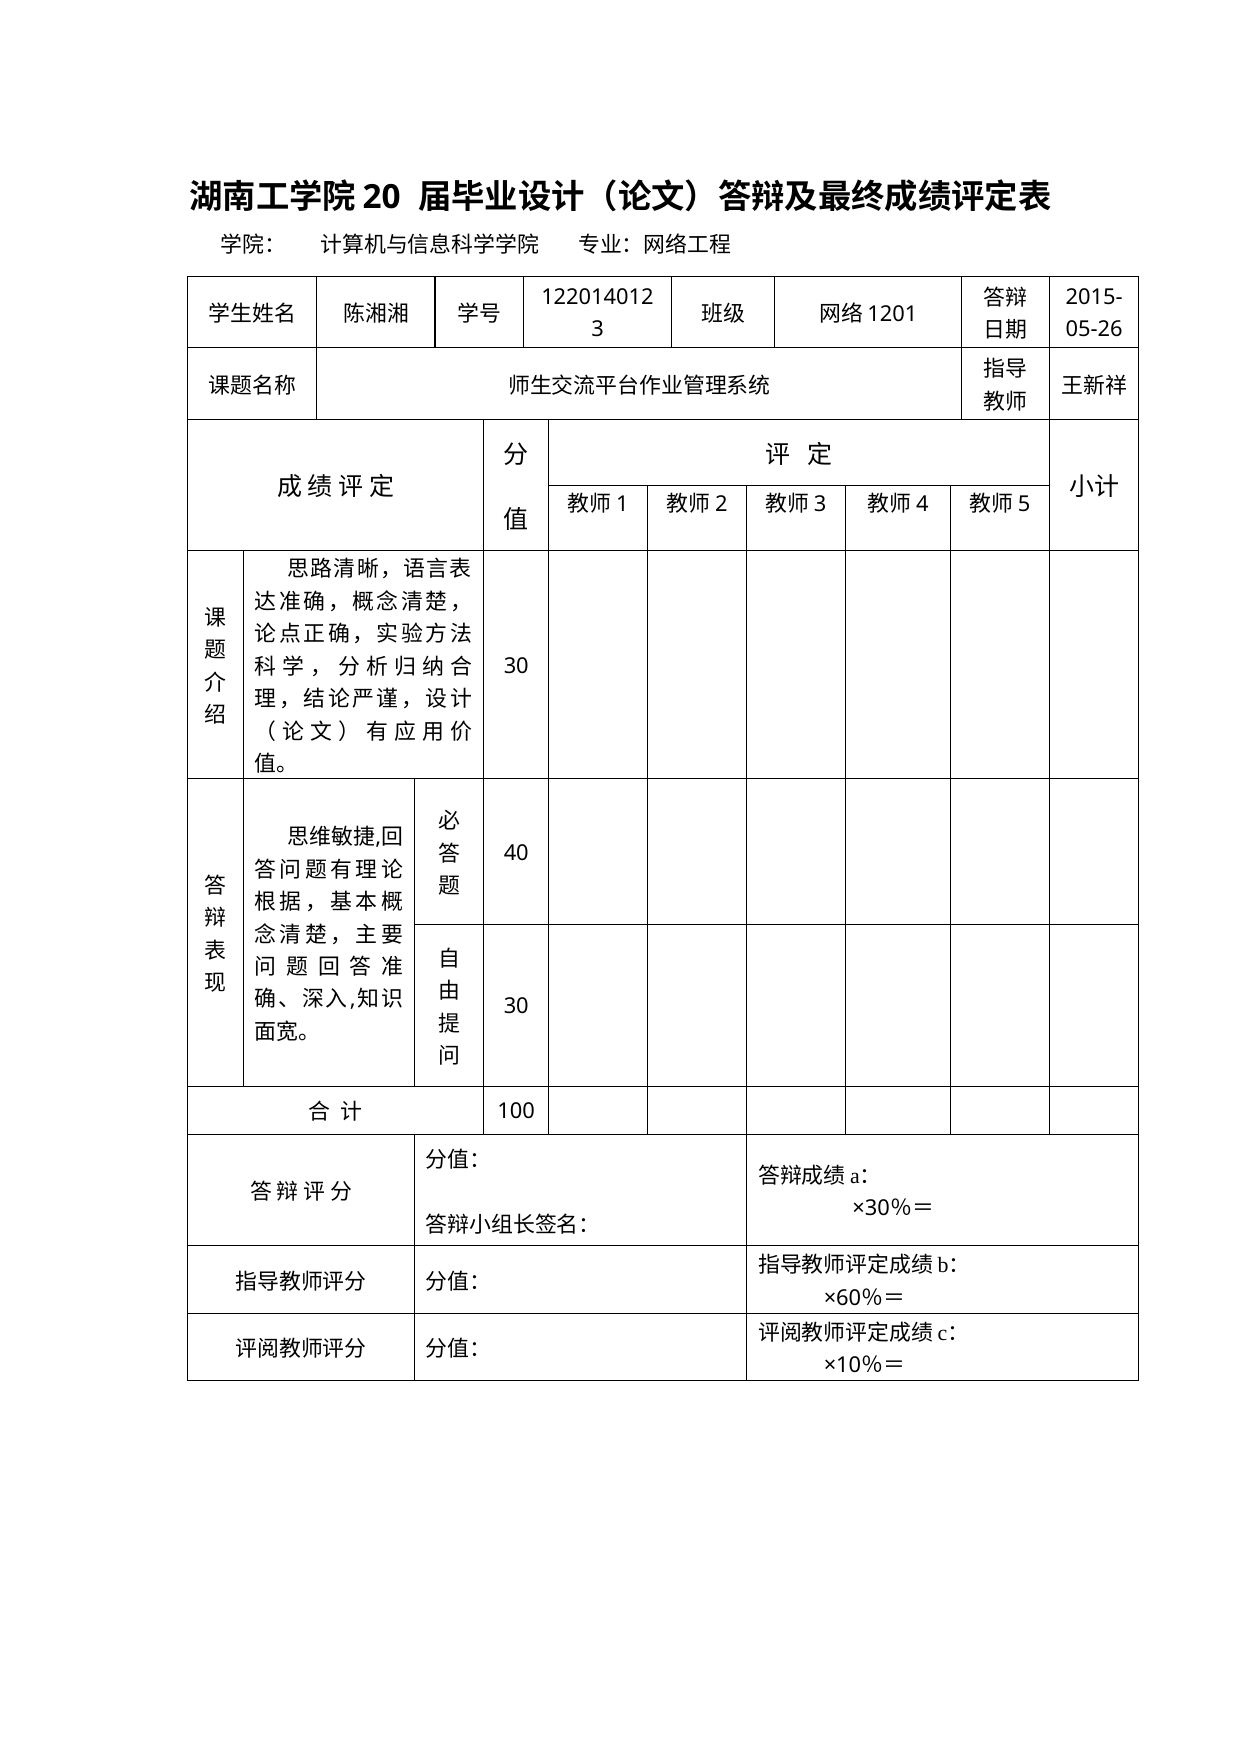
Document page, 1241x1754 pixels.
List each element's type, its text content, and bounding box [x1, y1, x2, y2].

table_cell 分值： 答辩小组长签名： [415, 1135, 746, 1245]
table_cell [846, 779, 950, 923]
table_cell 30 [484, 551, 548, 778]
table_cell [648, 779, 746, 923]
table_cell 评 定 [549, 420, 1049, 485]
table_cell [1050, 925, 1138, 1086]
text 湖南工学院20 届毕业设计（论文）答辩及最终成绩评定表 [187, 162, 1053, 227]
table_cell 答辩成绩a： ×30％＝ [747, 1135, 1138, 1245]
table_cell 答 辩 评 分 [188, 1135, 414, 1245]
table_cell 分值： [415, 1246, 746, 1312]
table_cell 评阅教师评定成绩c： ×10％＝ [747, 1314, 1138, 1379]
table_cell [951, 925, 1049, 1086]
table_cell 自 由 提 问 [415, 925, 483, 1086]
table_cell [1050, 779, 1138, 923]
table_header 答辩 日期 [962, 277, 1049, 347]
table_cell [951, 1087, 1049, 1134]
table_cell 教师4 [846, 486, 950, 550]
table_header 陈湘湘 [317, 277, 434, 347]
table_header 班级 [672, 277, 774, 347]
table_header 学号 [436, 277, 523, 347]
table_cell [648, 925, 746, 1086]
table_cell [747, 779, 845, 923]
table_cell 教师5 [951, 486, 1049, 550]
table_cell 教师2 [648, 486, 746, 550]
table_header 网络1201 [775, 277, 961, 347]
table_cell 小计 [1050, 420, 1138, 550]
table_cell 思路清晰，语言表达准确，概念清楚，论点正确，实验方法科学，分析归纳合理，结论严谨，设计（论文）有应用价值。 [244, 551, 483, 778]
table_cell 100 [484, 1087, 548, 1134]
table_cell [747, 551, 845, 778]
table_cell 分值： [415, 1314, 746, 1379]
table_cell 指导教师评定成绩b： ×60％＝ [747, 1246, 1138, 1312]
table_cell 30 [484, 925, 548, 1086]
table_cell 教师3 [747, 486, 845, 550]
table_cell [549, 925, 647, 1086]
table_cell [846, 1087, 950, 1134]
table_cell [549, 1087, 647, 1134]
table_cell [1050, 551, 1138, 778]
table_cell 指导 教师 [962, 348, 1049, 419]
table_cell 评阅教师评分 [188, 1314, 414, 1379]
table_cell [549, 551, 647, 778]
table_cell [951, 551, 1049, 778]
table_header 1220140123 [524, 277, 671, 347]
table_cell [648, 551, 746, 778]
table_cell [846, 925, 950, 1086]
table_header 2015-05-26 [1050, 277, 1138, 347]
text 学院： 计算机与信息科学学院 专业：网络工程 [187, 227, 1053, 259]
table_cell 成 绩 评 定 [188, 420, 483, 550]
table_cell 必 答 题 [415, 779, 483, 923]
table_cell [951, 779, 1049, 923]
table_cell 指导教师评分 [188, 1246, 414, 1312]
table_cell 40 [484, 779, 548, 923]
table_header 学生姓名 [188, 277, 316, 347]
table_cell 课题介绍 [188, 551, 243, 778]
table_cell 分值 [484, 420, 548, 550]
table_cell [846, 551, 950, 778]
table_cell 课题名称 [188, 348, 316, 419]
table_cell 答辩 表现 [188, 779, 243, 1086]
table_cell 合 计 [188, 1087, 483, 1134]
table_cell [1050, 1087, 1138, 1134]
table_cell [747, 925, 845, 1086]
table_cell 师生交流平台作业管理系统 [317, 348, 961, 419]
table_cell [648, 1087, 746, 1134]
table_cell [549, 779, 647, 923]
table_cell 王新祥 [1050, 348, 1138, 419]
table_cell 教师1 [549, 486, 647, 550]
table_cell 思维敏捷,回答问题有理论根据，基本概念清楚，主要问题回答准确、深入,知识面宽。 [244, 779, 414, 1086]
table_cell [747, 1087, 845, 1134]
